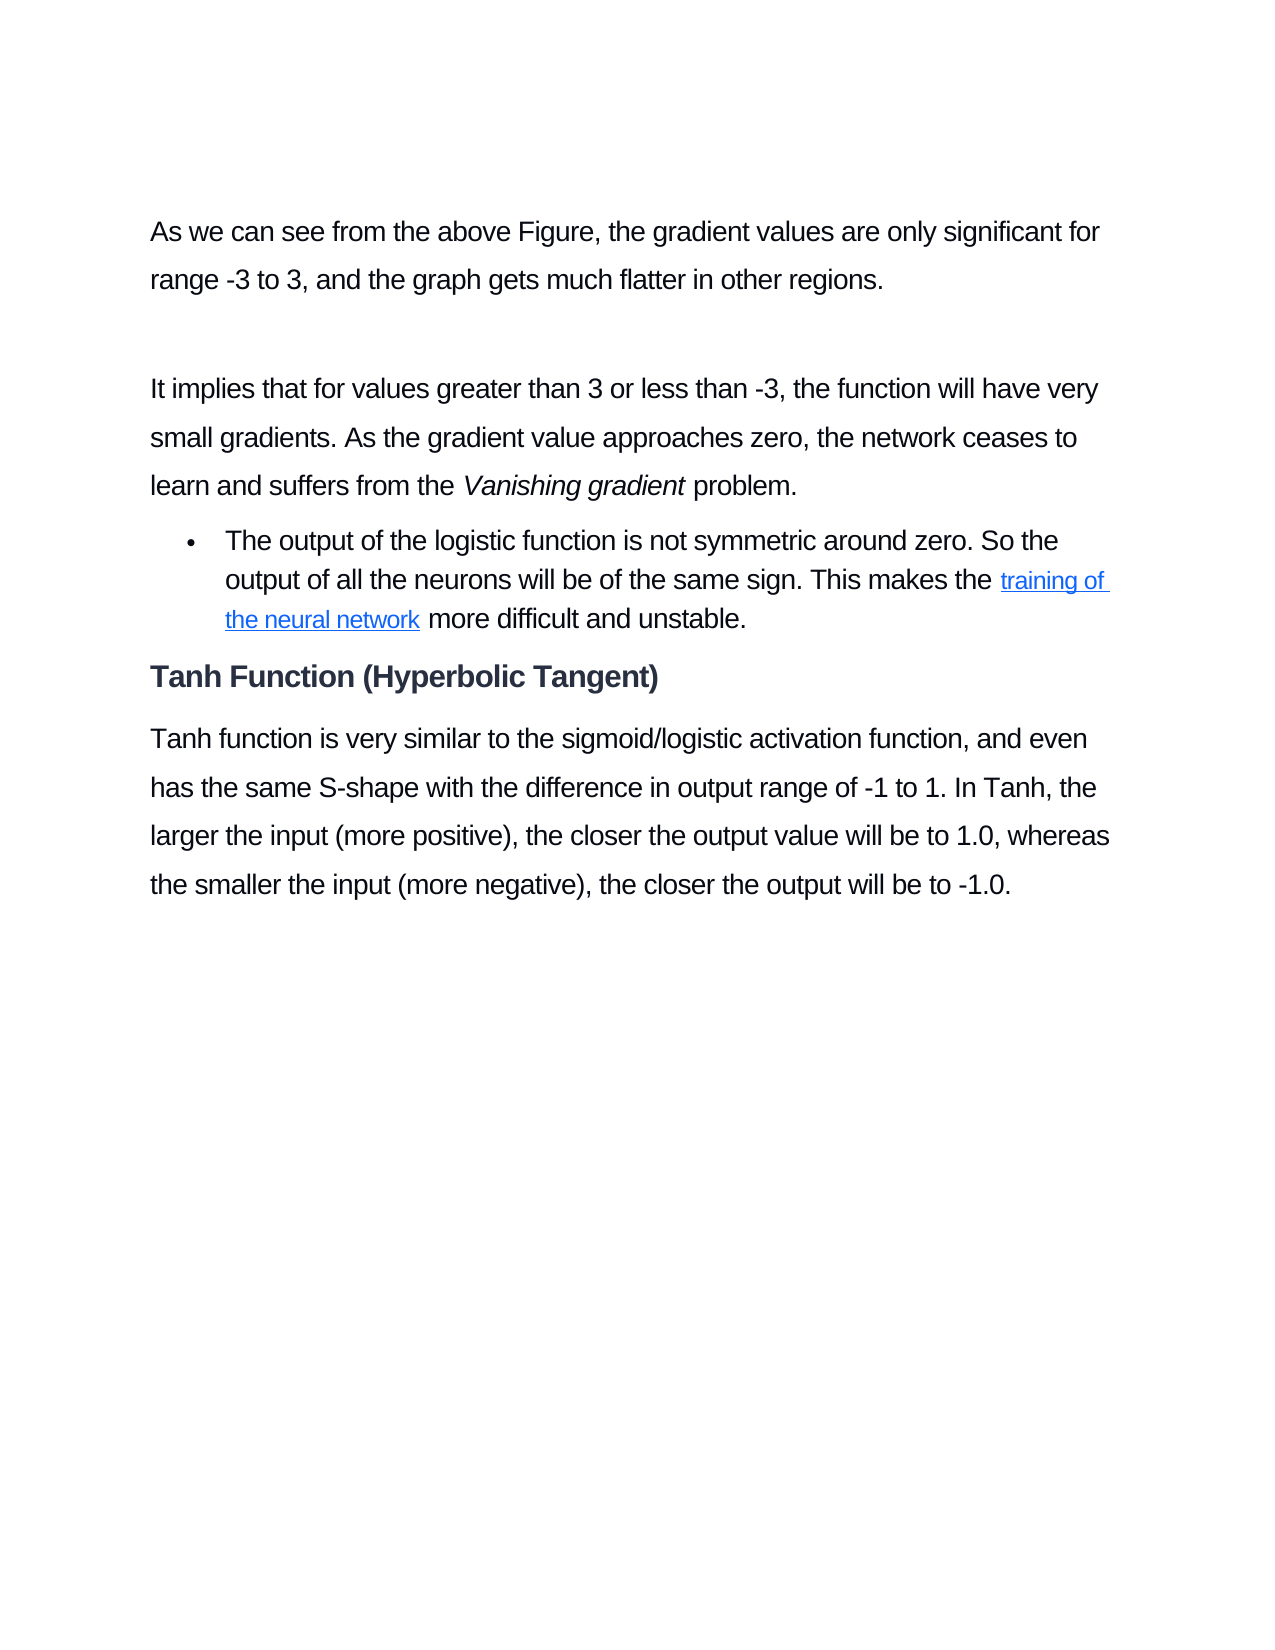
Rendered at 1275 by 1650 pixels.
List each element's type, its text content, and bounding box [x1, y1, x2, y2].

text ‍ As we can see from the above Figure, the gradient values are only significant for range -3 to 3, and the graph gets much flatter in other regions. [150, 150, 1125, 344]
text Tanh Function (Hyperbolic Tangent) [150, 650, 1125, 694]
list The output of the logistic function is not symmetric around zero. So the output of all the neurons will be of the same sign. This makes the training of the neural network more difficult and unstable. [187, 517, 1125, 634]
text It implies that for values greater than 3 or less than -3, the function will have very small gradients. As the gradient value approaches zero, the network ceases to learn and suffers from the Vanishing gradient problem. [150, 356, 1125, 502]
text Tanh function is very similar to the sigmoid/logistic activation function, and even has the same S-shape with the difference in output range of -1 to 1. In Tanh, the larger the input (more positive), the closer the output value will be to 1.0, whereas the smaller the input (more negative), the closer the output will be to -1.0. [150, 706, 1125, 900]
